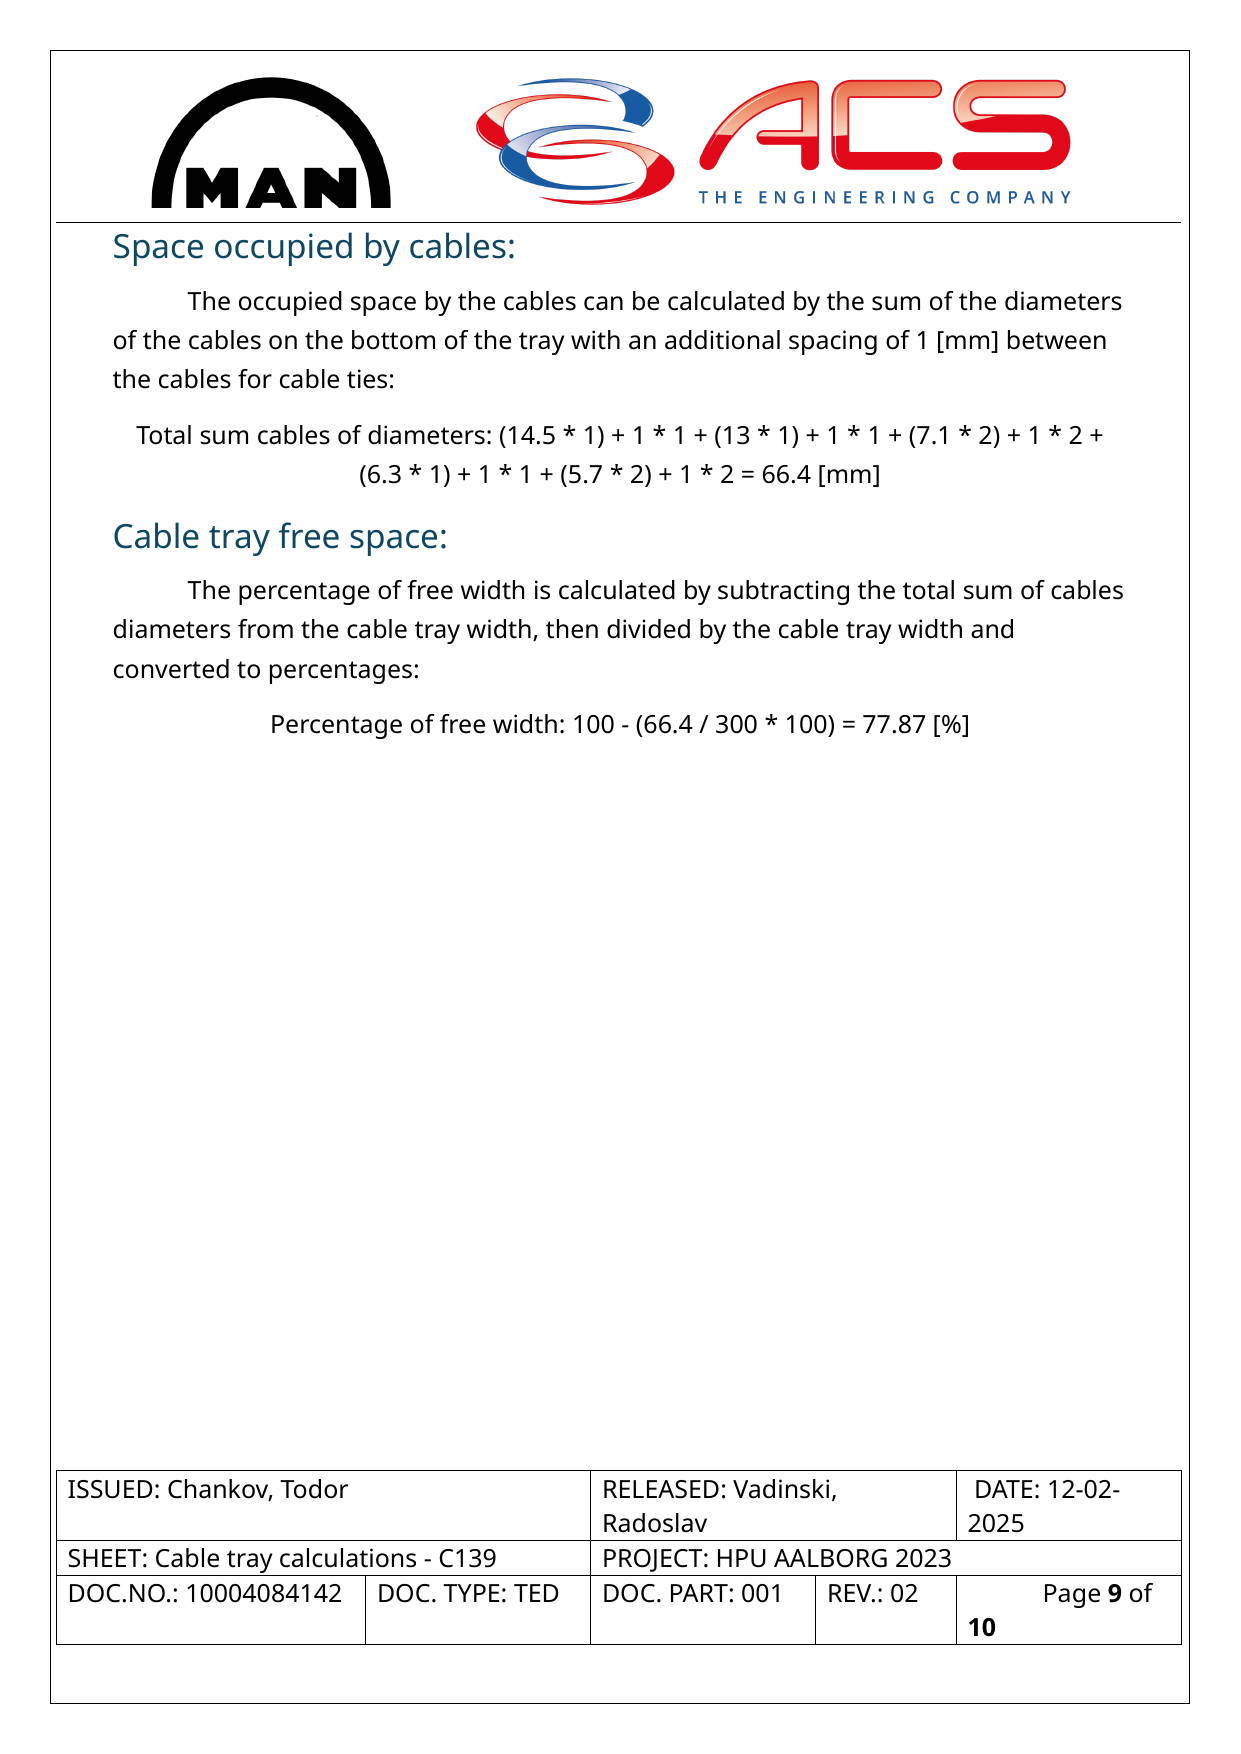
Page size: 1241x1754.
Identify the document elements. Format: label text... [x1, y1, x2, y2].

text The occupied space by the cables can be calculated by the sum of the diameters of the cables on the bottom of the tray with an additional spacing of 1 [mm] between the cables for cable ties: [112, 283, 1128, 396]
text The percentage of free width is calculated by subtracting the total sum of cables diameters from the cable tray width, then divided by the cable tray width and converted to percentages: [112, 573, 1128, 685]
picture [151, 75, 391, 211]
text Total sum cables of diameters: (14.5 * 1) + 1 * 1 + (13 * 1) + 1 * 1 + (7.1 * 2) + 1 * 2 + (6.3 * 1) + 1 * 1 + (5.7 * 2) + 1 * 2 = 66.4 [mm] [112, 417, 1128, 491]
text Percentage of free width: 100 - (66.4 / 300 * 100) = 77.87 [%] [112, 707, 1128, 780]
subtitle Space occupied by cables: [112, 223, 1128, 268]
subtitle Cable tray free space: [112, 512, 1128, 558]
picture [475, 75, 1086, 211]
